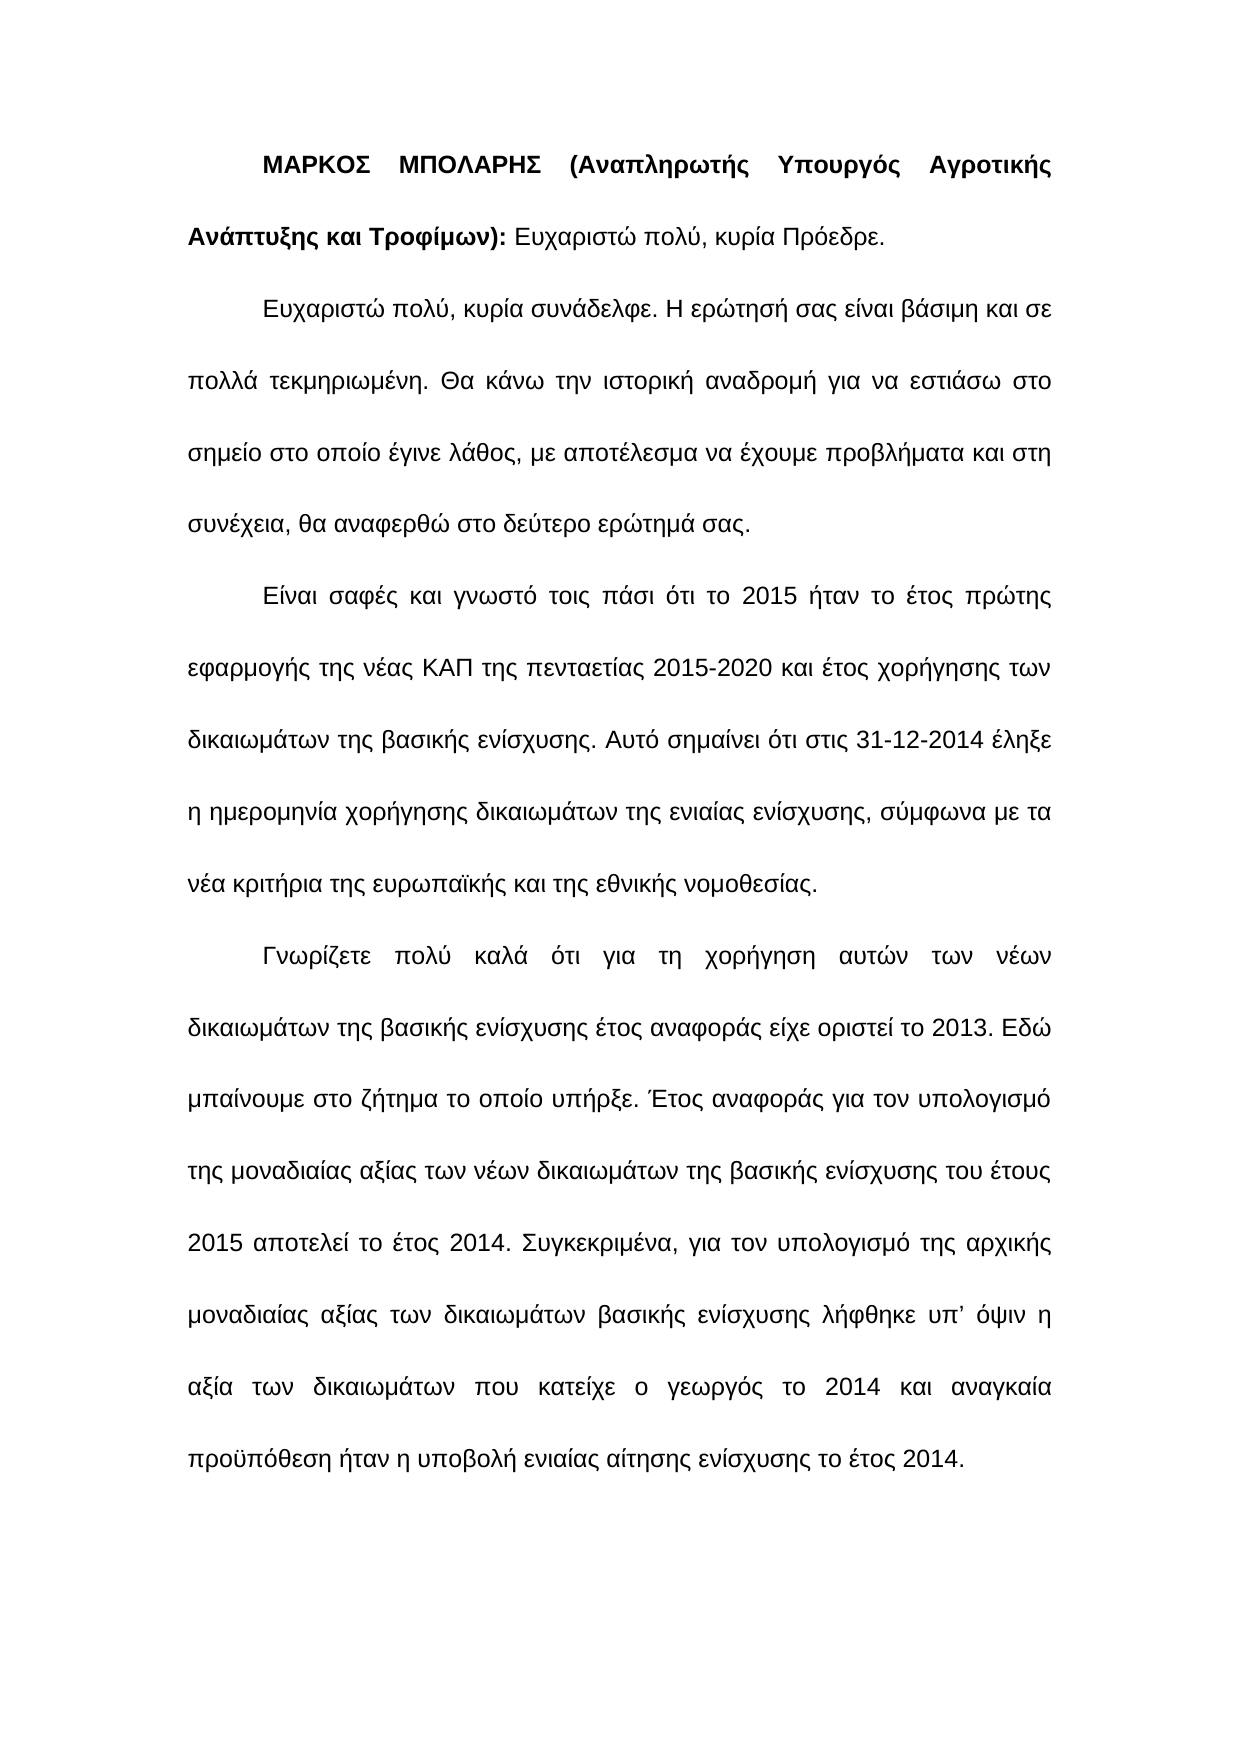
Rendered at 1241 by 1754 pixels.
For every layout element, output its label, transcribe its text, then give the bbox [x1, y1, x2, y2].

text Είναι σαφές και γνωστό τοις πάσι ότι το 2015 ήταν το έτος πρώτης εφαρμογής της νέας ΚΑΠ της πενταετίας 2015-2020 και έτος χορήγησης των δικαιωμάτων της βασικής ενίσχυσης. Αυτό σημαίνει ότι στις 31-12-2014 έληξε η ημερομηνία χορήγησης δικαιωμάτων της ενιαίας ενίσχυσης, σύμφωνα με τα νέα κριτήρια της ευρωπαϊκής και της εθνικής νομοθεσίας. [187, 581, 1053, 897]
text Ευχαριστώ πολύ, κυρία συνάδελφε. Η ερώτησή σας είναι βάσιμη και σε πολλά τεκμηριωμένη. Θα κάνω την ιστορική αναδρομή για να εστιάσω στο σημείο στο οποίο έγινε λάθος, με αποτέλεσμα να έχουμε προβλήματα και στη συνέχεια, θα αναφερθώ στο δεύτερο ερώτημά σας. [187, 294, 1053, 538]
text Γνωρίζετε πολύ καλά ότι για τη χορήγηση αυτών των νέων δικαιωμάτων της βασικής ενίσχυσης έτος αναφοράς είχε οριστεί το 2013. Εδώ μπαίνουμε στο ζήτημα το οποίο υπήρξε. Έτος αναφοράς για τον υπολογισμό της μοναδιαίας αξίας των νέων δικαιωμάτων της βασικής ενίσχυσης του έτους 2015 αποτελεί το έτος 2014. Συγκεκριμένα, για τον υπολογισμό της αρχικής μοναδιαίας αξίας των δικαιωμάτων βασικής ενίσχυσης λήφθηκε υπ’ όψιν η αξία των δικαιωμάτων που κατείχε ο γεωργός το 2014 και αναγκαία προϋπόθεση ήταν η υποβολή ενιαίας αίτησης ενίσχυσης το έτος 2014. [187, 941, 1053, 1472]
text ΜΑΡΚΟΣ ΜΠΟΛΑΡΗΣ (Αναπληρωτής Υπουργός Αγροτικής Ανάπτυξης και Τροφίμων): Ευχαριστώ πολύ, κυρία Πρόεδρε. [187, 150, 1053, 251]
